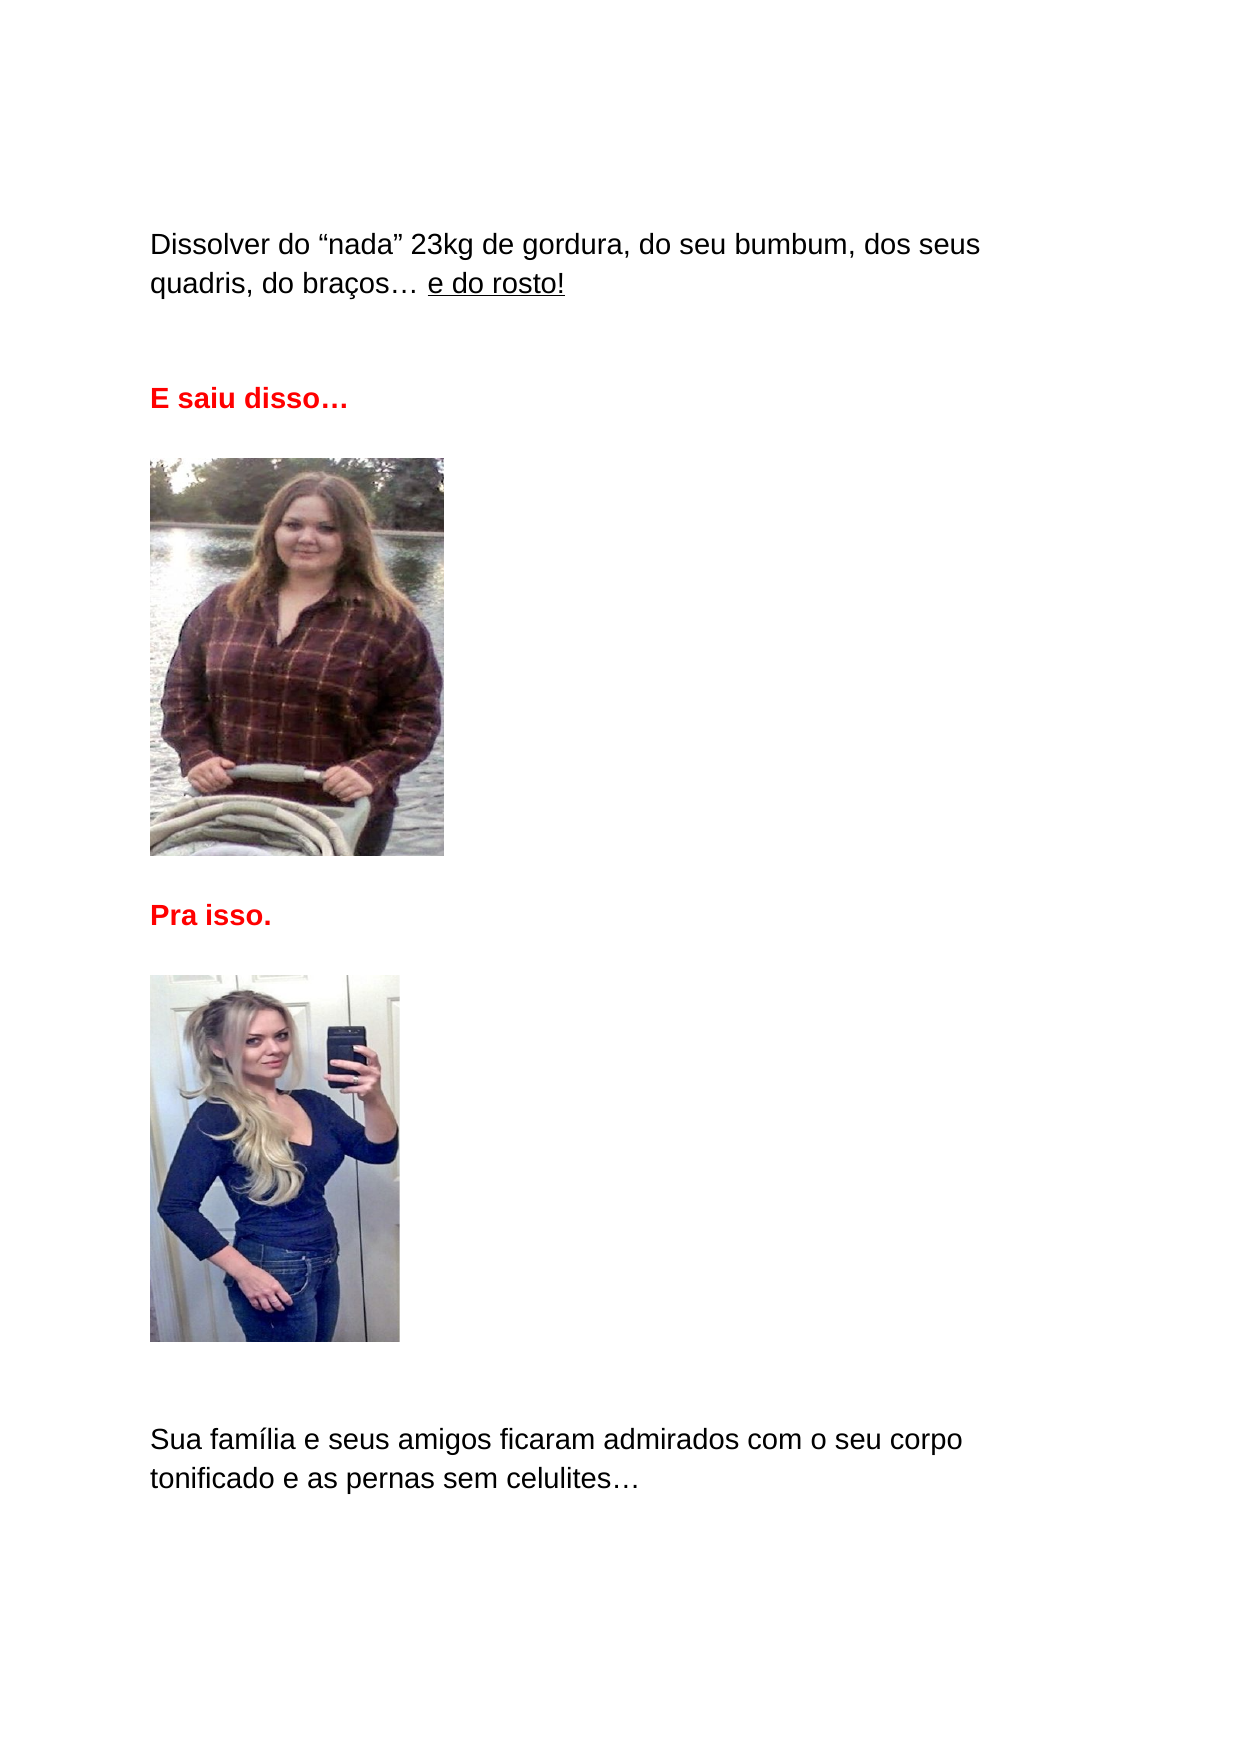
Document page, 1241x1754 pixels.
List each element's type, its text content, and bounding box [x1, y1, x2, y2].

picture [150, 458, 444, 856]
text Dissolver do “nada” 23kg de gordura, do seu bumbum, dos seus quadris, do braços… e do rosto! [150, 227, 1090, 299]
text Sua família e seus amigos ficaram admirados com o seu corpo tonificado e as pernas sem celulites… [150, 1422, 1090, 1494]
picture [150, 975, 400, 1342]
text Pra isso. [150, 898, 1090, 932]
text E saiu disso… [150, 381, 1090, 415]
